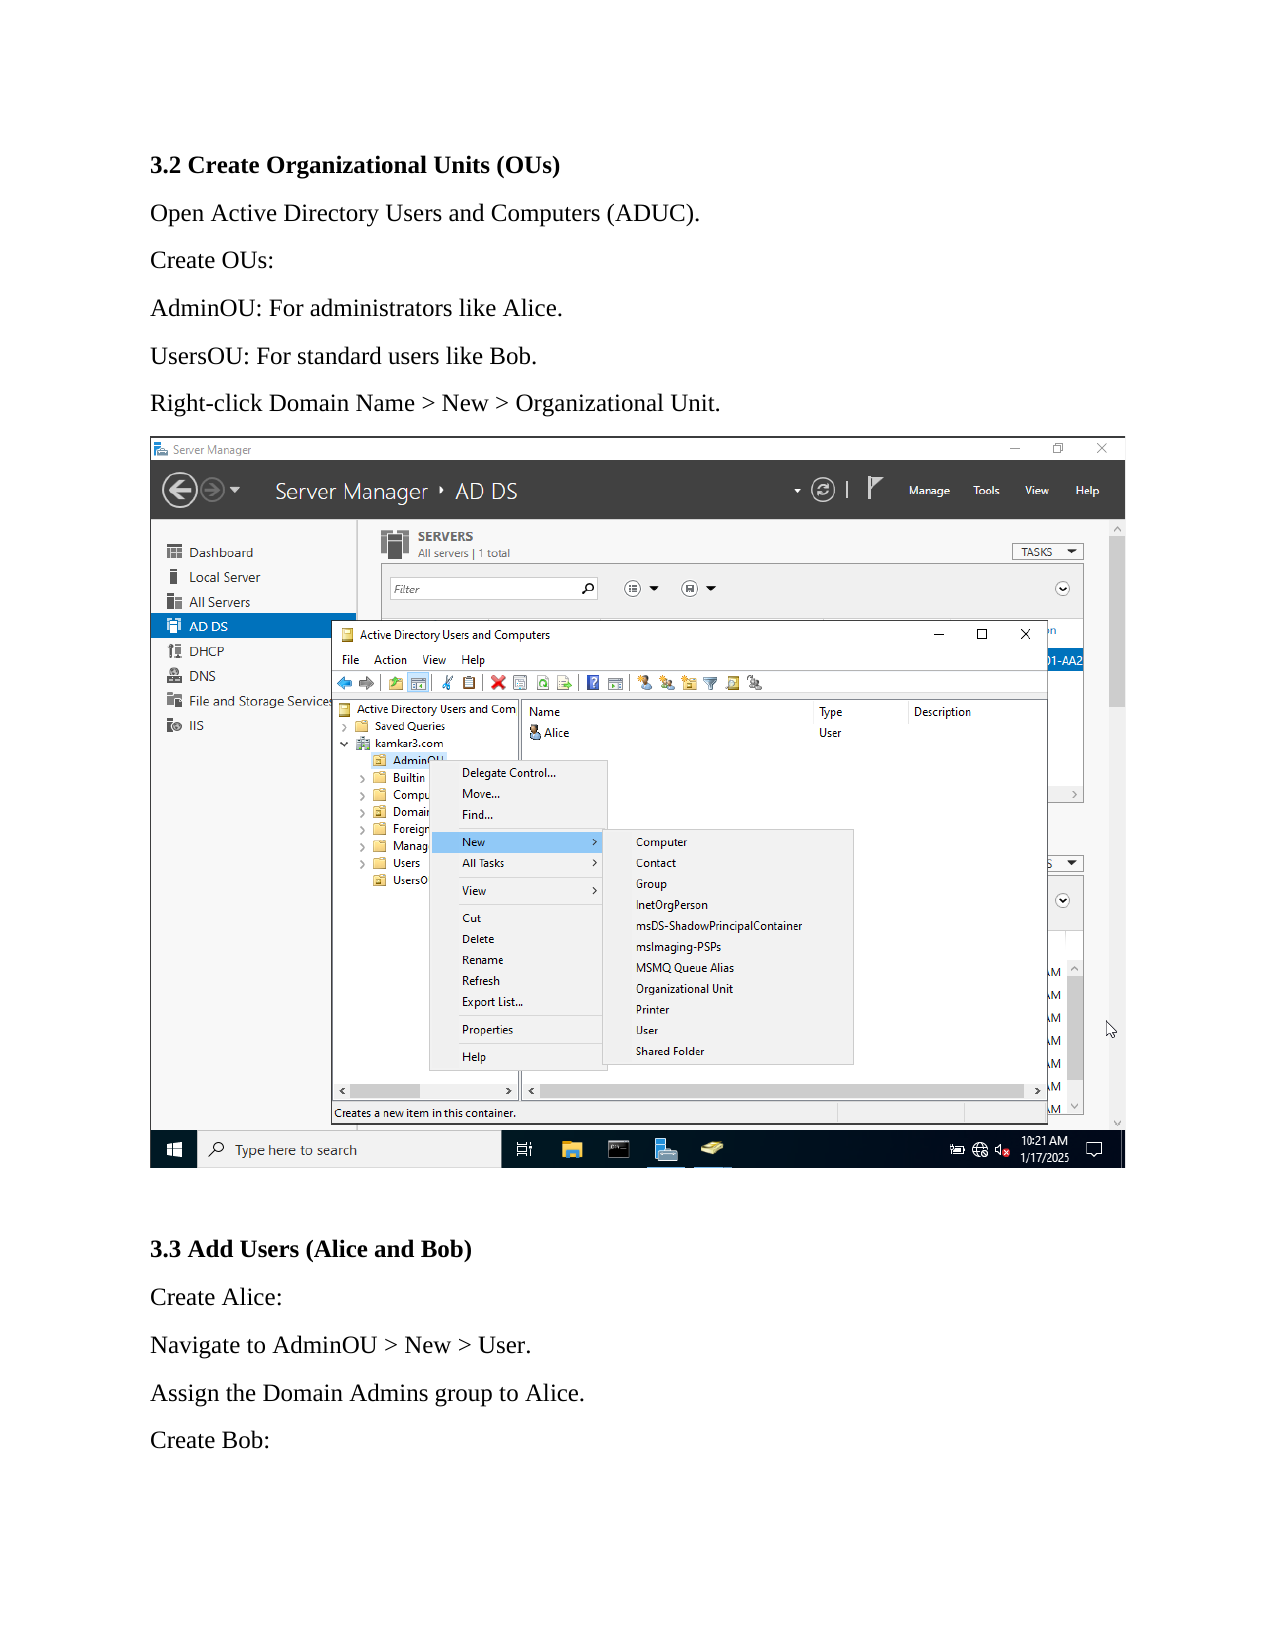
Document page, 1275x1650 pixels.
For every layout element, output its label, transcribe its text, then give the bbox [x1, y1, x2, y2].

text 3.3 Add Users (Alice and Bob) [150, 1234, 1125, 1263]
text Right-click Domain Name > New > Organizational Unit. [150, 388, 1125, 417]
picture [150, 436, 1125, 1168]
text Create OUs: [150, 245, 1125, 274]
text Navigate to AdminOU > New > User. [150, 1330, 1125, 1359]
text Assign the Domain Admins group to Alice. [150, 1378, 1125, 1406]
text Open Active Directory Users and Computers (ADUC). [150, 198, 1125, 226]
text Create Alice: [150, 1282, 1125, 1311]
text AdminOU: For administrators like Alice. [150, 293, 1125, 322]
text Create Bob: [150, 1425, 1125, 1454]
text 3.2 Create Organizational Units (OUs) [150, 150, 1125, 179]
text UsersOU: For standard users like Bob. [150, 341, 1125, 369]
